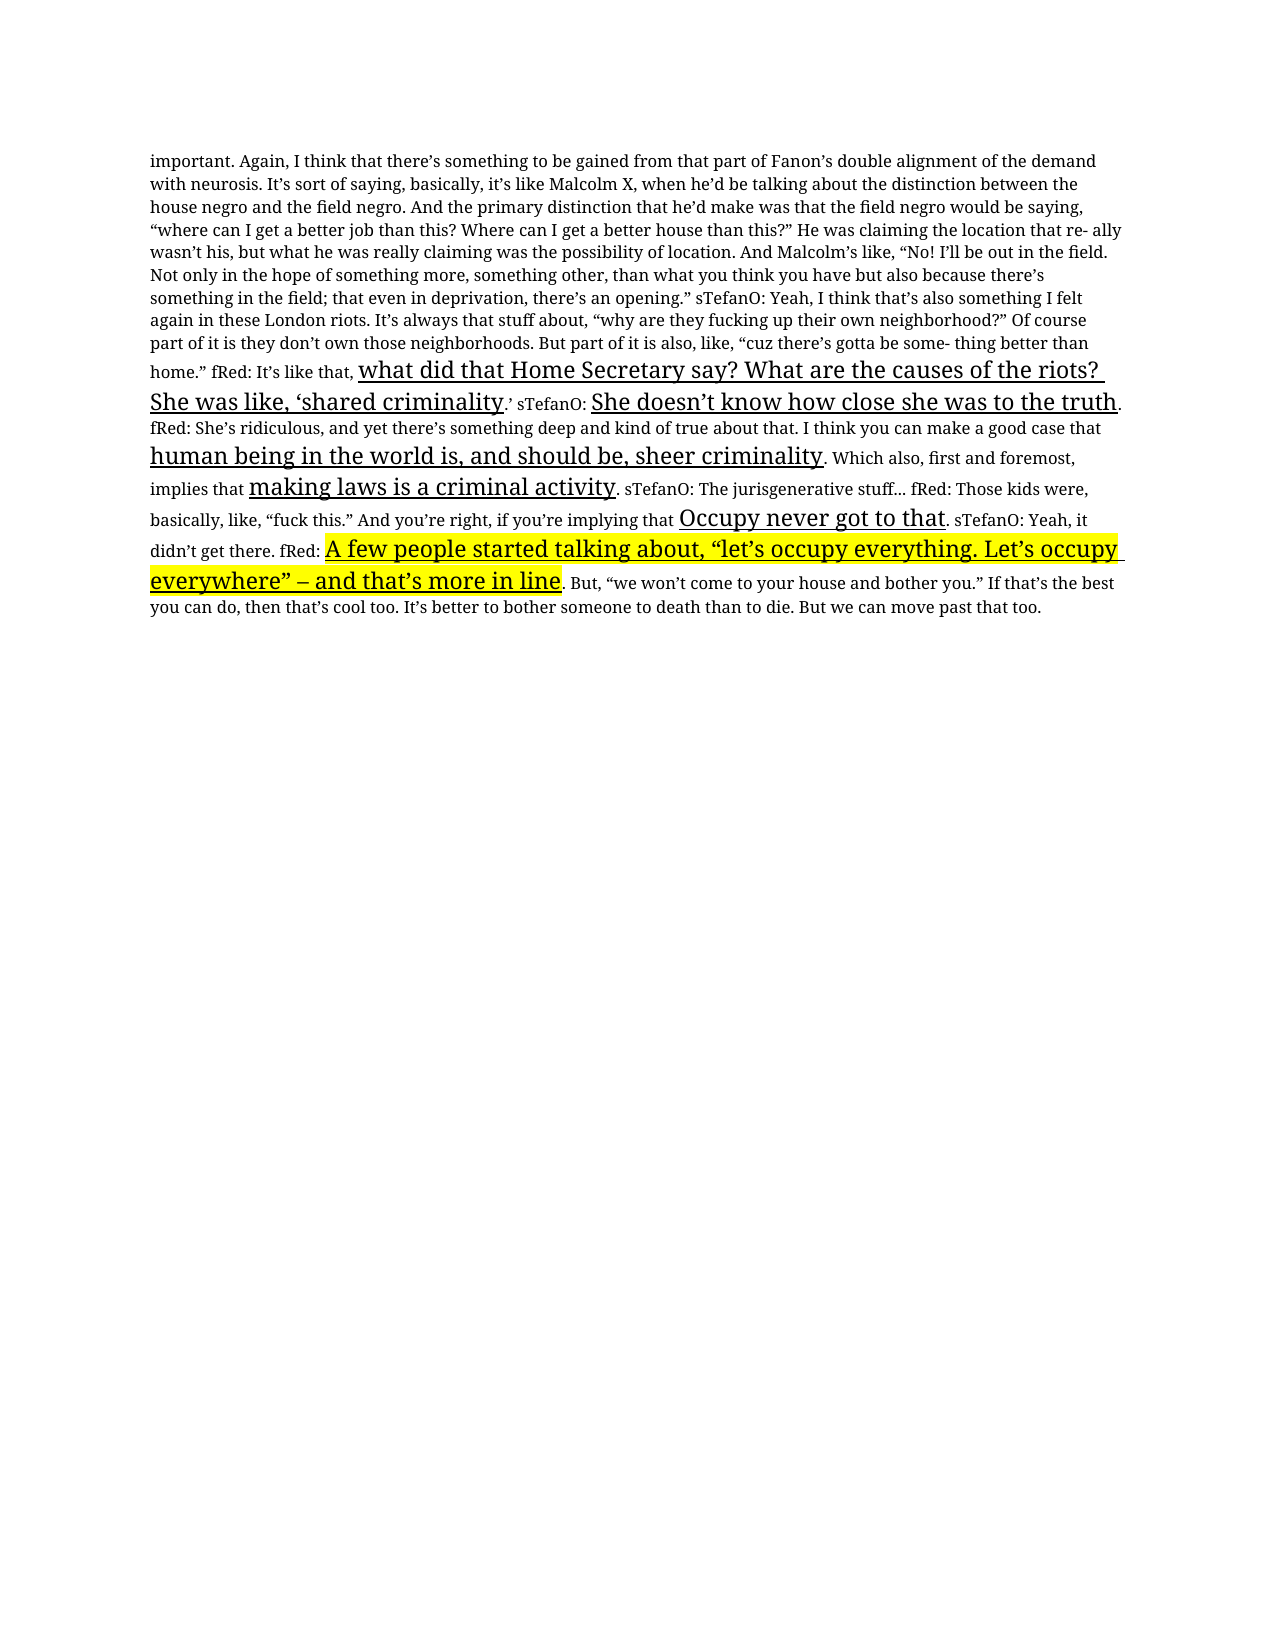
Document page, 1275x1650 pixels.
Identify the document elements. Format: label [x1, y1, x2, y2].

text [150, 150, 1125, 618]
